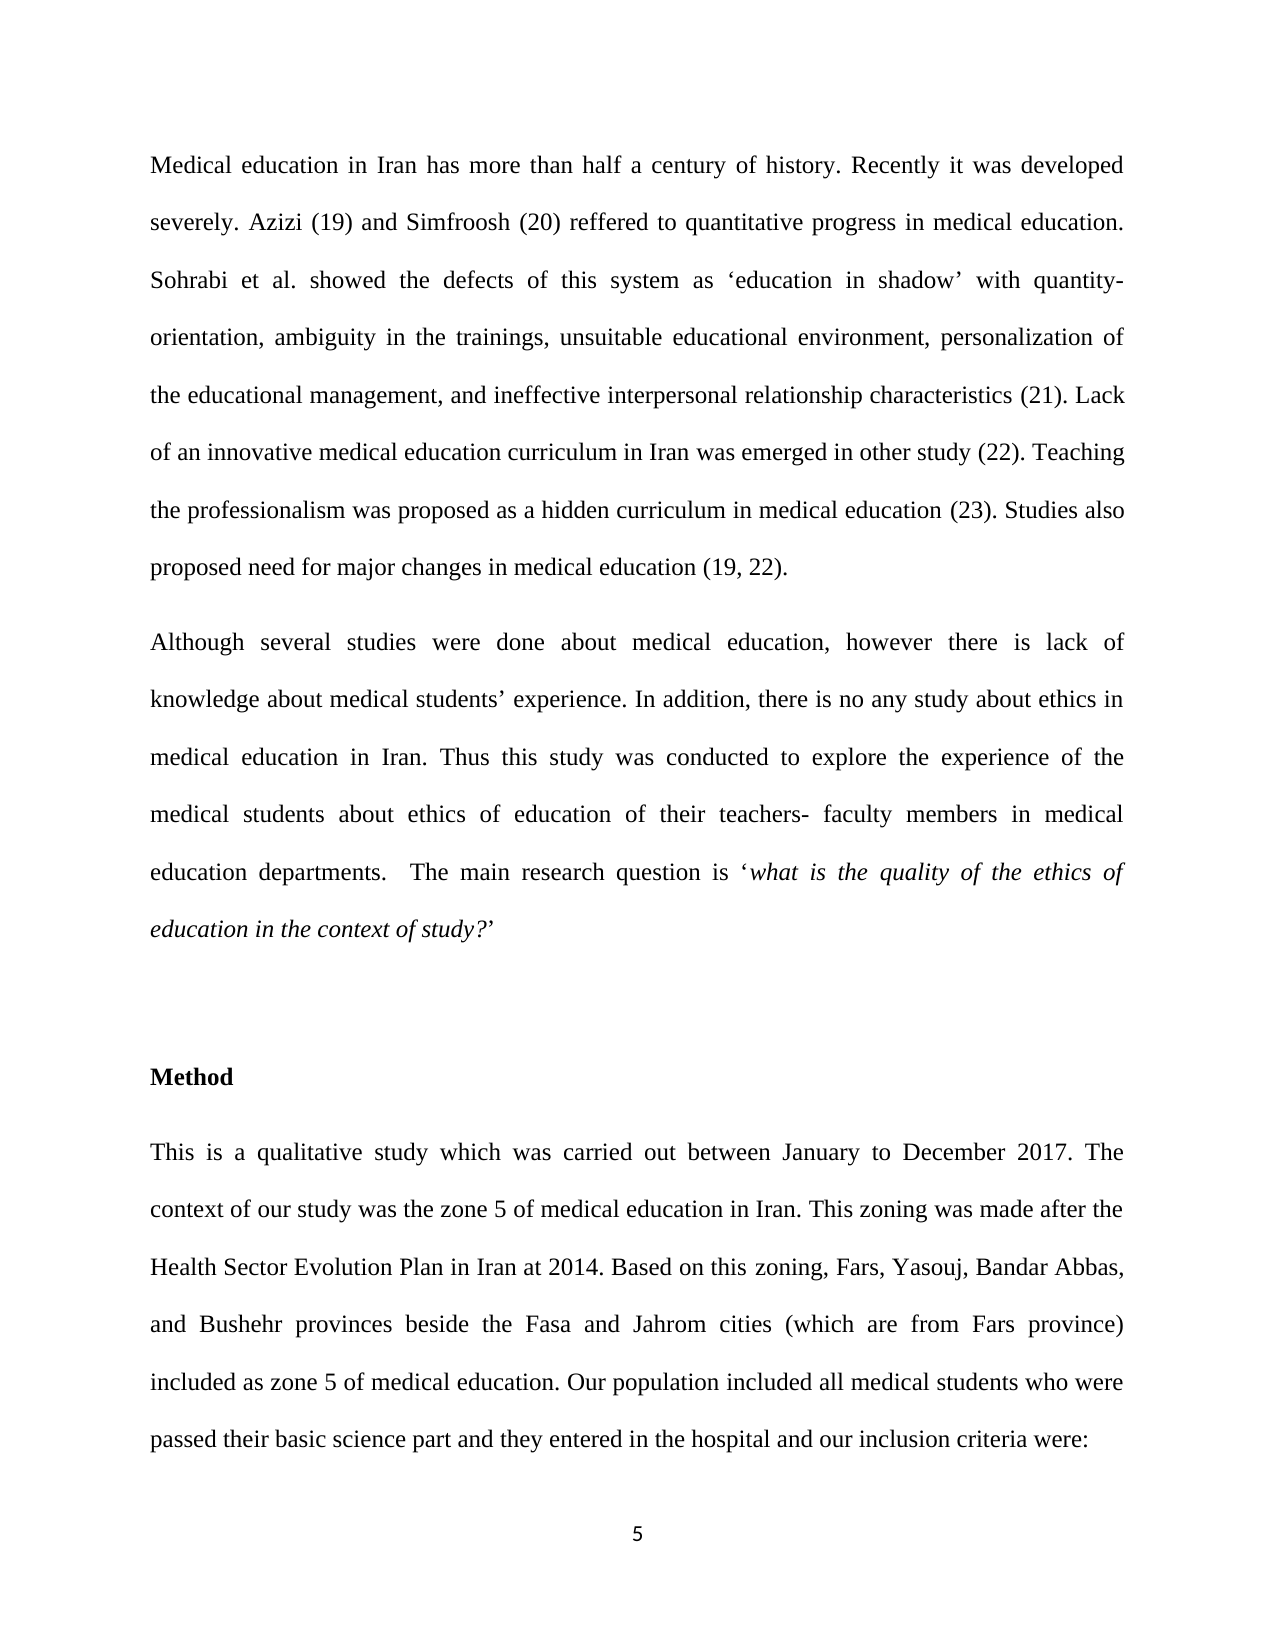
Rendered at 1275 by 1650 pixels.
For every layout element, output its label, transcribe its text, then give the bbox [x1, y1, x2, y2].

text This is a qualitative study which was carried out between January to December 2017. The context of our study was the zone 5 of medical education in Iran. This zoning was made after the Health Sector Evolution Plan in Iran at 2014. Based on this zoning, Fars, Yasouj, Bandar Abbas, and Bushehr provinces beside the Fasa and Jahrom cities (which are from Fars province) included as zone 5 of medical education. Our population included all medical students who were passed their basic science part and they entered in the hospital and our inclusion criteria were: [150, 1137, 1125, 1453]
text Method [150, 1062, 1125, 1091]
text Although several studies were done about medical education, however there is lack of knowledge about medical students’ experience. In addition, there is no any study about ethics in medical education in Iran. Thus this study was conducted to explore the experience of the medical students about ethics of education of their teachers- faculty members in medical education departments. The main research question is ‘what is the quality of the ethics of education in the context of study?’ [150, 627, 1125, 943]
text Medical education in Iran has more than half a century of history. Recently it was developed severely. Azizi (19) and Simfroosh (20) reffered to quantitative progress in medical education. Sohrabi et al. showed the defects of this system as ‘education in shadow’ with quantity-orientation, ambiguity in the trainings, unsuitable educational environment, personalization of the educational management, and ineffective interpersonal relationship characteristics (21). Lack of an innovative medical education curriculum in Iran was emerged in other study (22). Teaching the professionalism was proposed as a hidden curriculum in medical education (23). Studies also proposed need for major changes in medical education (19, 22). [150, 150, 1125, 581]
